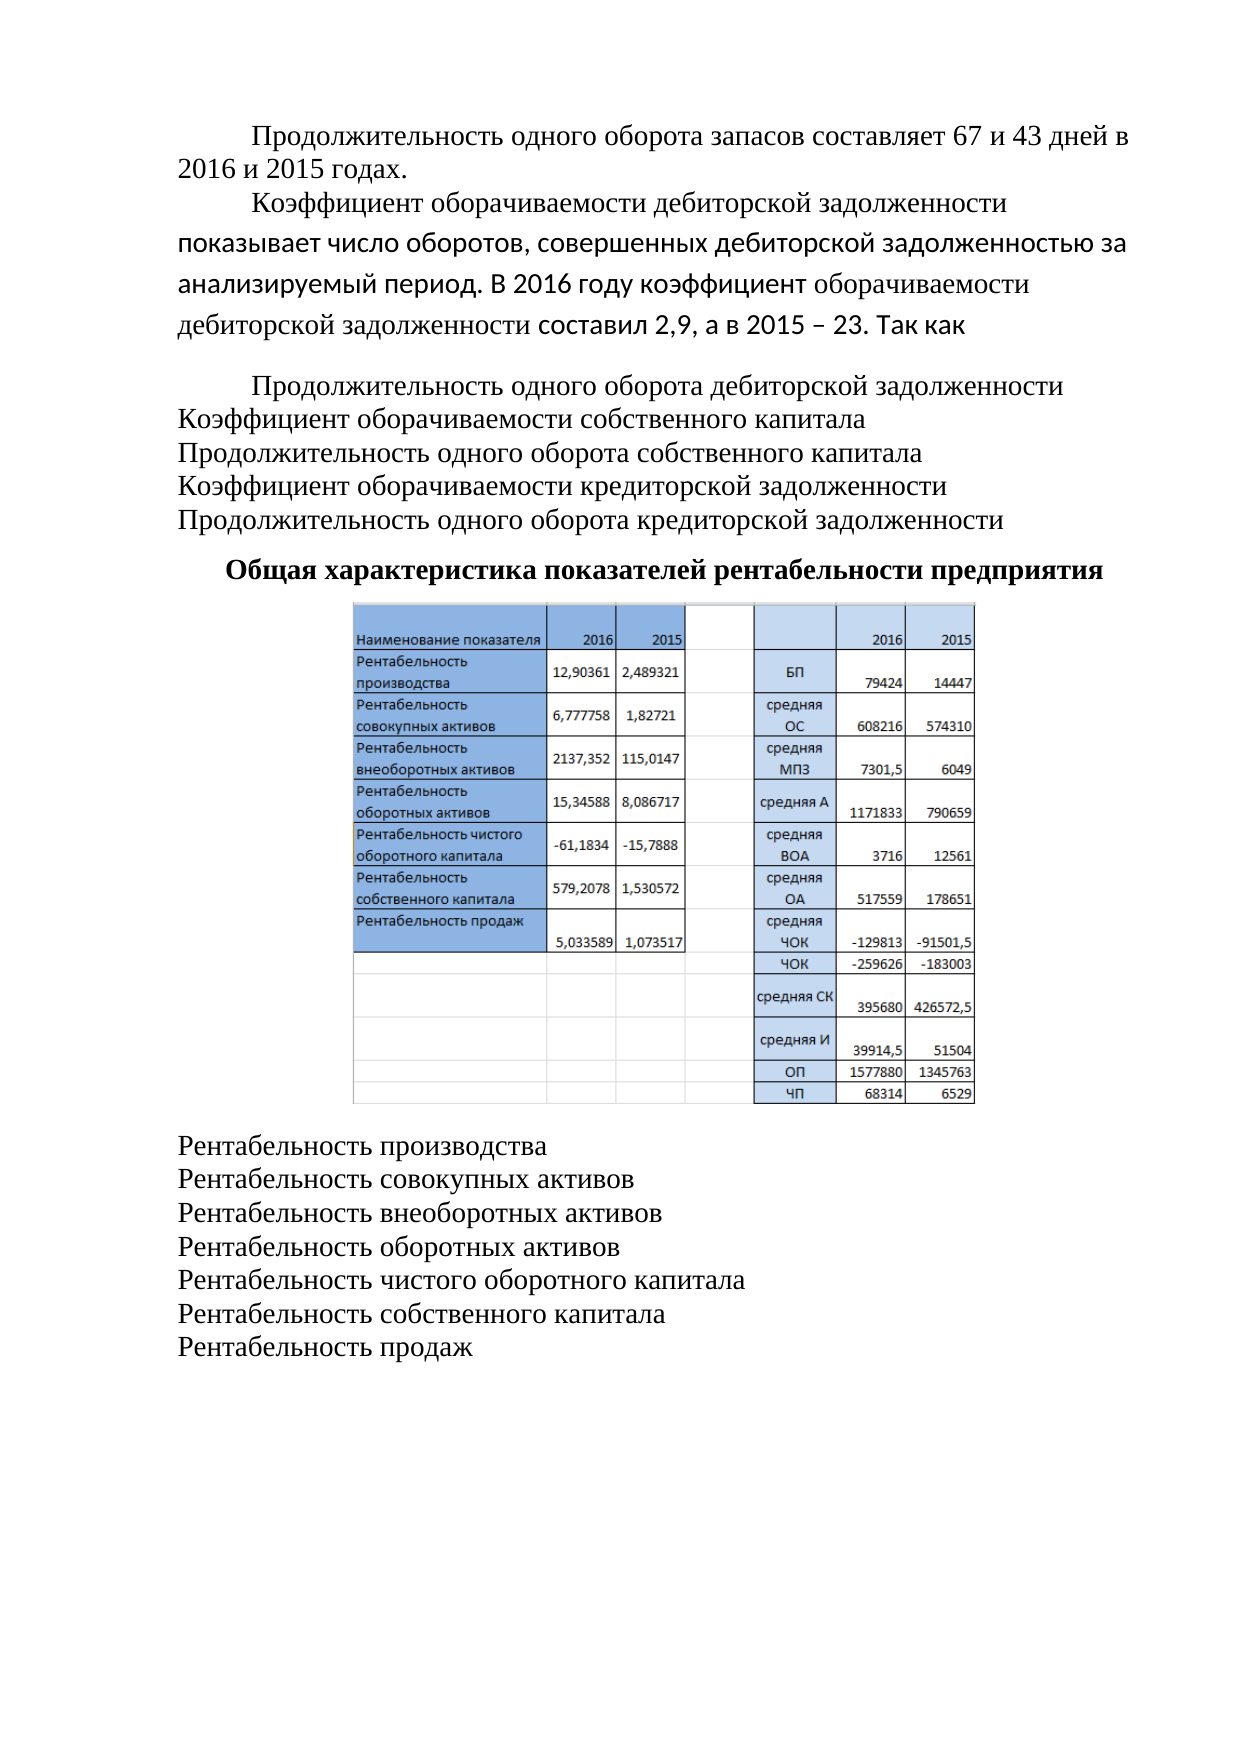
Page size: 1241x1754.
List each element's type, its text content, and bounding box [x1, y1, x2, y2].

text Рентабельность производства [177, 1128, 1152, 1162]
text Рентабельность оборотных активов [177, 1229, 1152, 1262]
text Коэффициент оборачиваемости кредиторской задолженности [177, 468, 1152, 502]
text Рентабельность продаж [177, 1329, 1152, 1363]
text Продолжительность одного оборота собственного капитала [177, 435, 1152, 468]
text Продолжительность одного оборота дебиторской задолженности [177, 368, 1152, 401]
text Продолжительность одного оборота запасов составляет 67 и 43 дней в 2016 и 2015 годах. [177, 118, 1152, 185]
text Коэффициент оборачиваемости собственного капитала [177, 401, 1152, 435]
text Рентабельность чистого оборотного капитала [177, 1262, 1152, 1296]
text Продолжительность одного оборота кредиторской задолженности [177, 502, 1152, 535]
picture [352, 602, 977, 1104]
text Рентабельность совокупных активов [177, 1162, 1152, 1195]
text Рентабельность внеоборотных активов [177, 1195, 1152, 1229]
text Коэффициент оборачиваемости дебиторской задолженности показывает число оборотов, совершенных дебиторской задолженностью за анализируемый период. В 2016 году коэффициент оборачиваемости дебиторской задолженности составил 2,9, а в 2015 – 23. Так как [177, 185, 1152, 342]
text Общая характеристика показателей рентабельности предприятия [177, 552, 1152, 586]
text Рентабельность собственного капитала [177, 1296, 1152, 1329]
